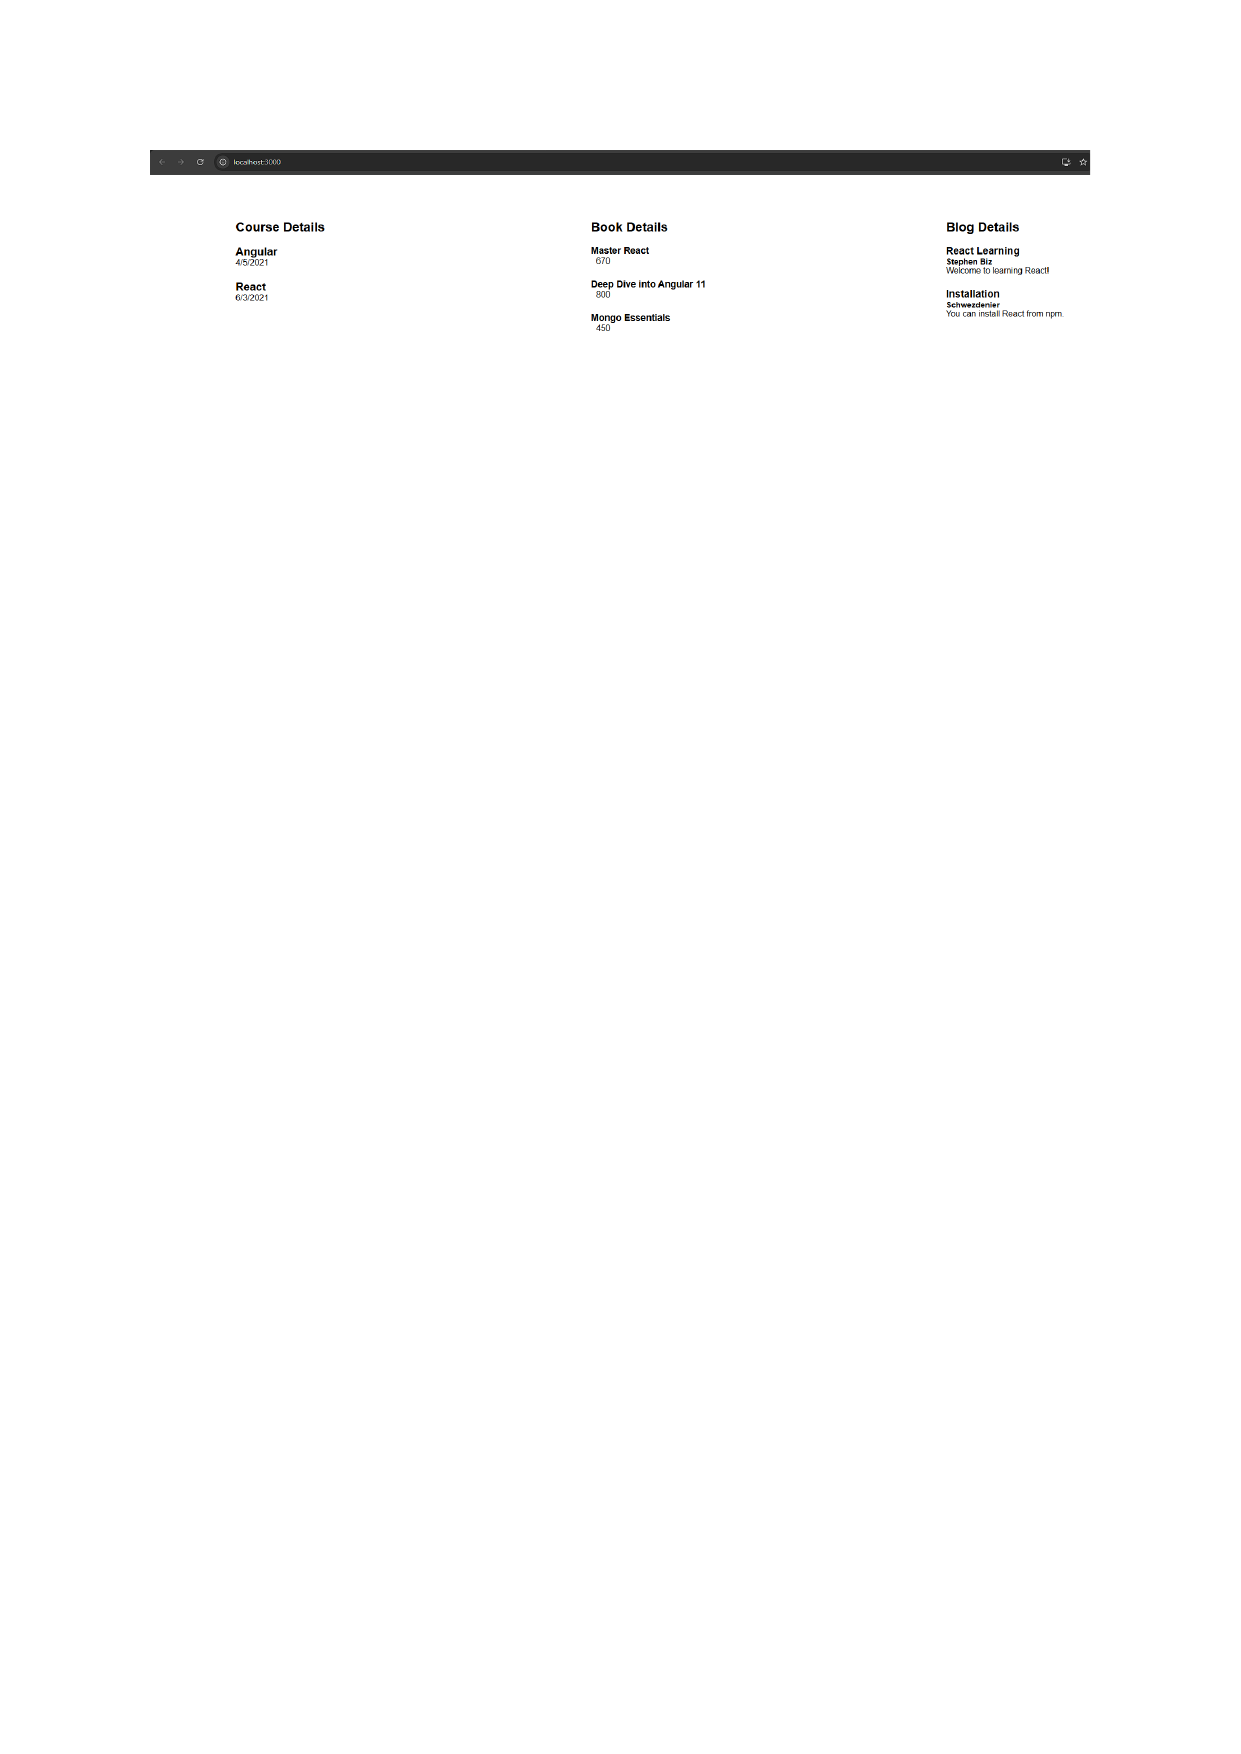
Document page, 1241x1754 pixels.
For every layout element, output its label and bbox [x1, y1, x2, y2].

picture [150, 150, 1091, 382]
